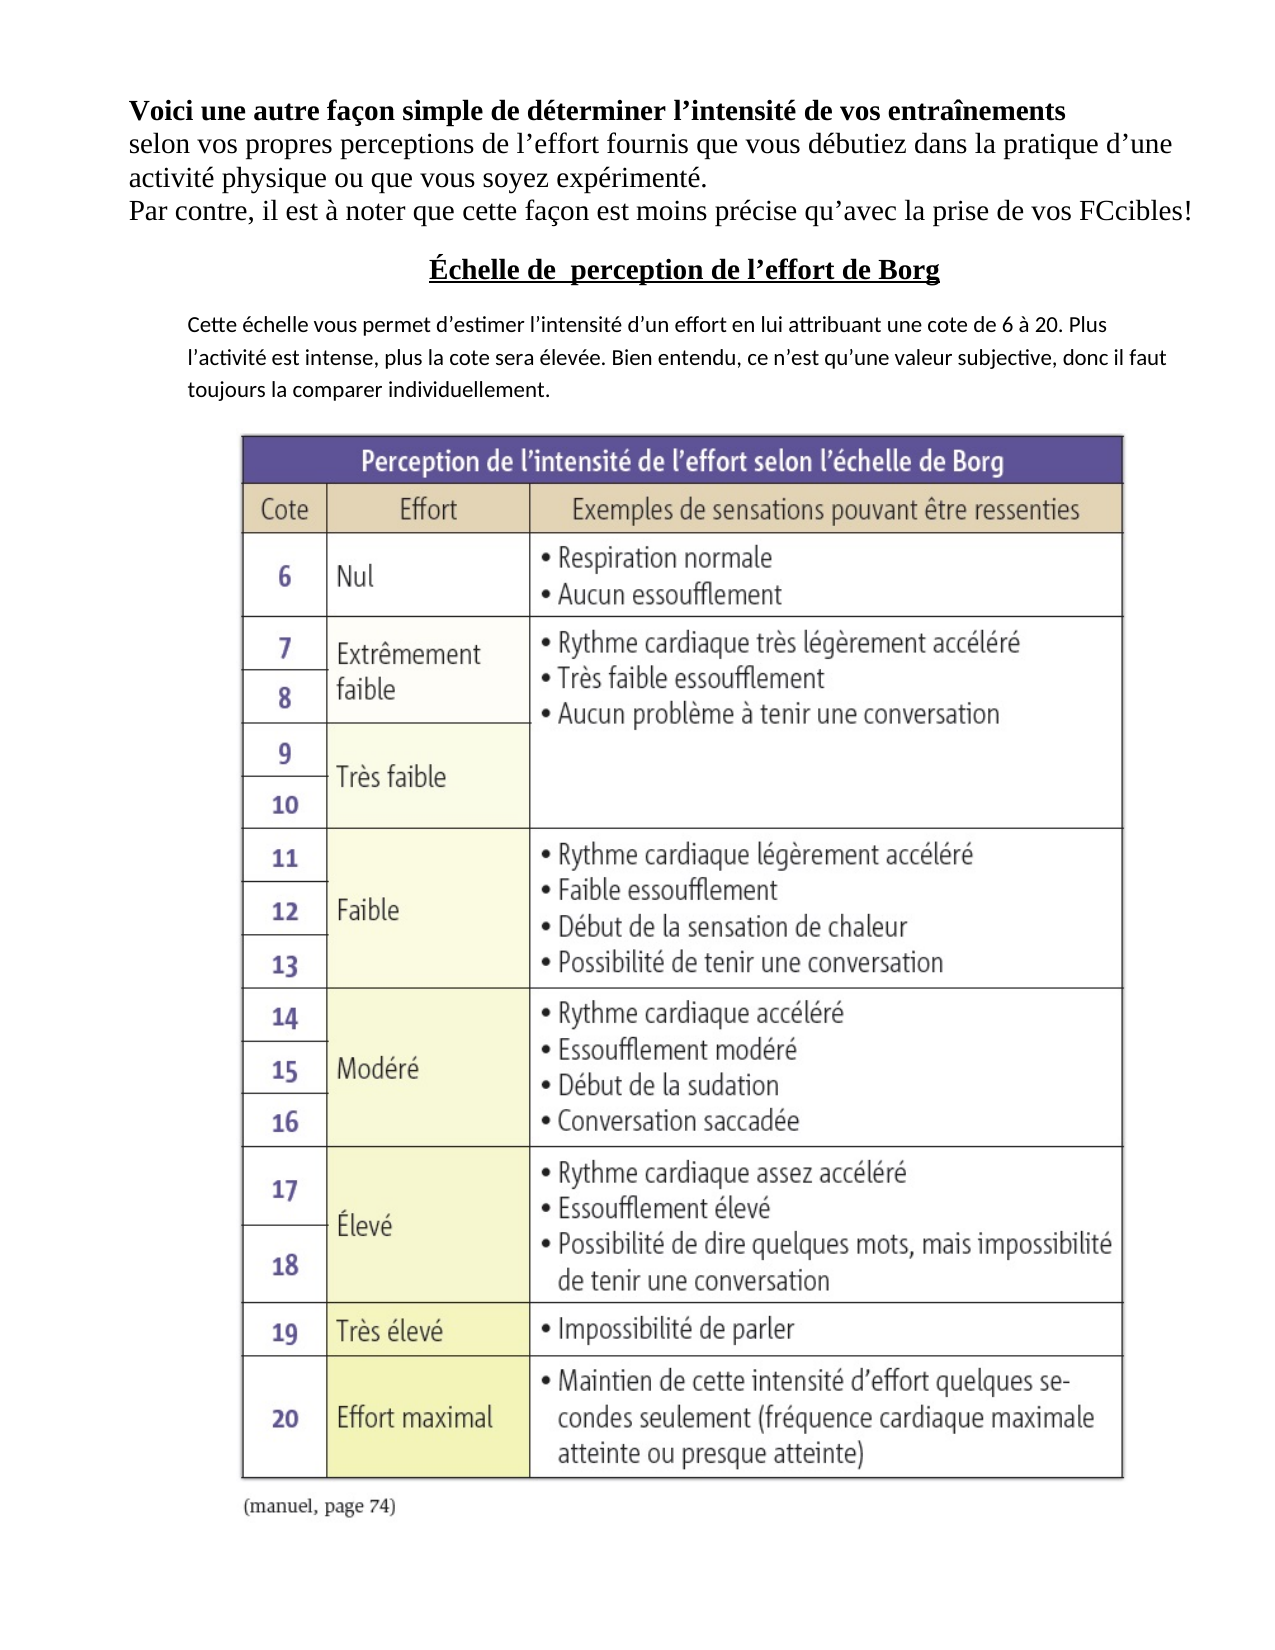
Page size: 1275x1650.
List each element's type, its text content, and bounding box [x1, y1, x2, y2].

subtitle Échelle de perception de l’effort de Borg [187, 252, 1181, 286]
text Cette échelle vous permet d’estimer l’intensité d’un effort en lui attribuant une cote de 6 à 20. Plus l’activité est intense, plus la cote sera élevée. Bien entendu, ce n’est qu’une valeur subjective, donc il faut toujours la comparer individuellement. [187, 311, 1181, 403]
picture [236, 428, 1133, 1524]
subtitle Voici une autre façon simple de déterminer l’intensité de vos entraînements selon vos propres perceptions de l’effort fournis que vous débutiez dans la pratique d’une activité physique ou que vous soyez expérimenté. Par contre, il est à noter que cette façon est moins précise qu’avec la prise de vos FCcibles! [128, 54, 1206, 227]
